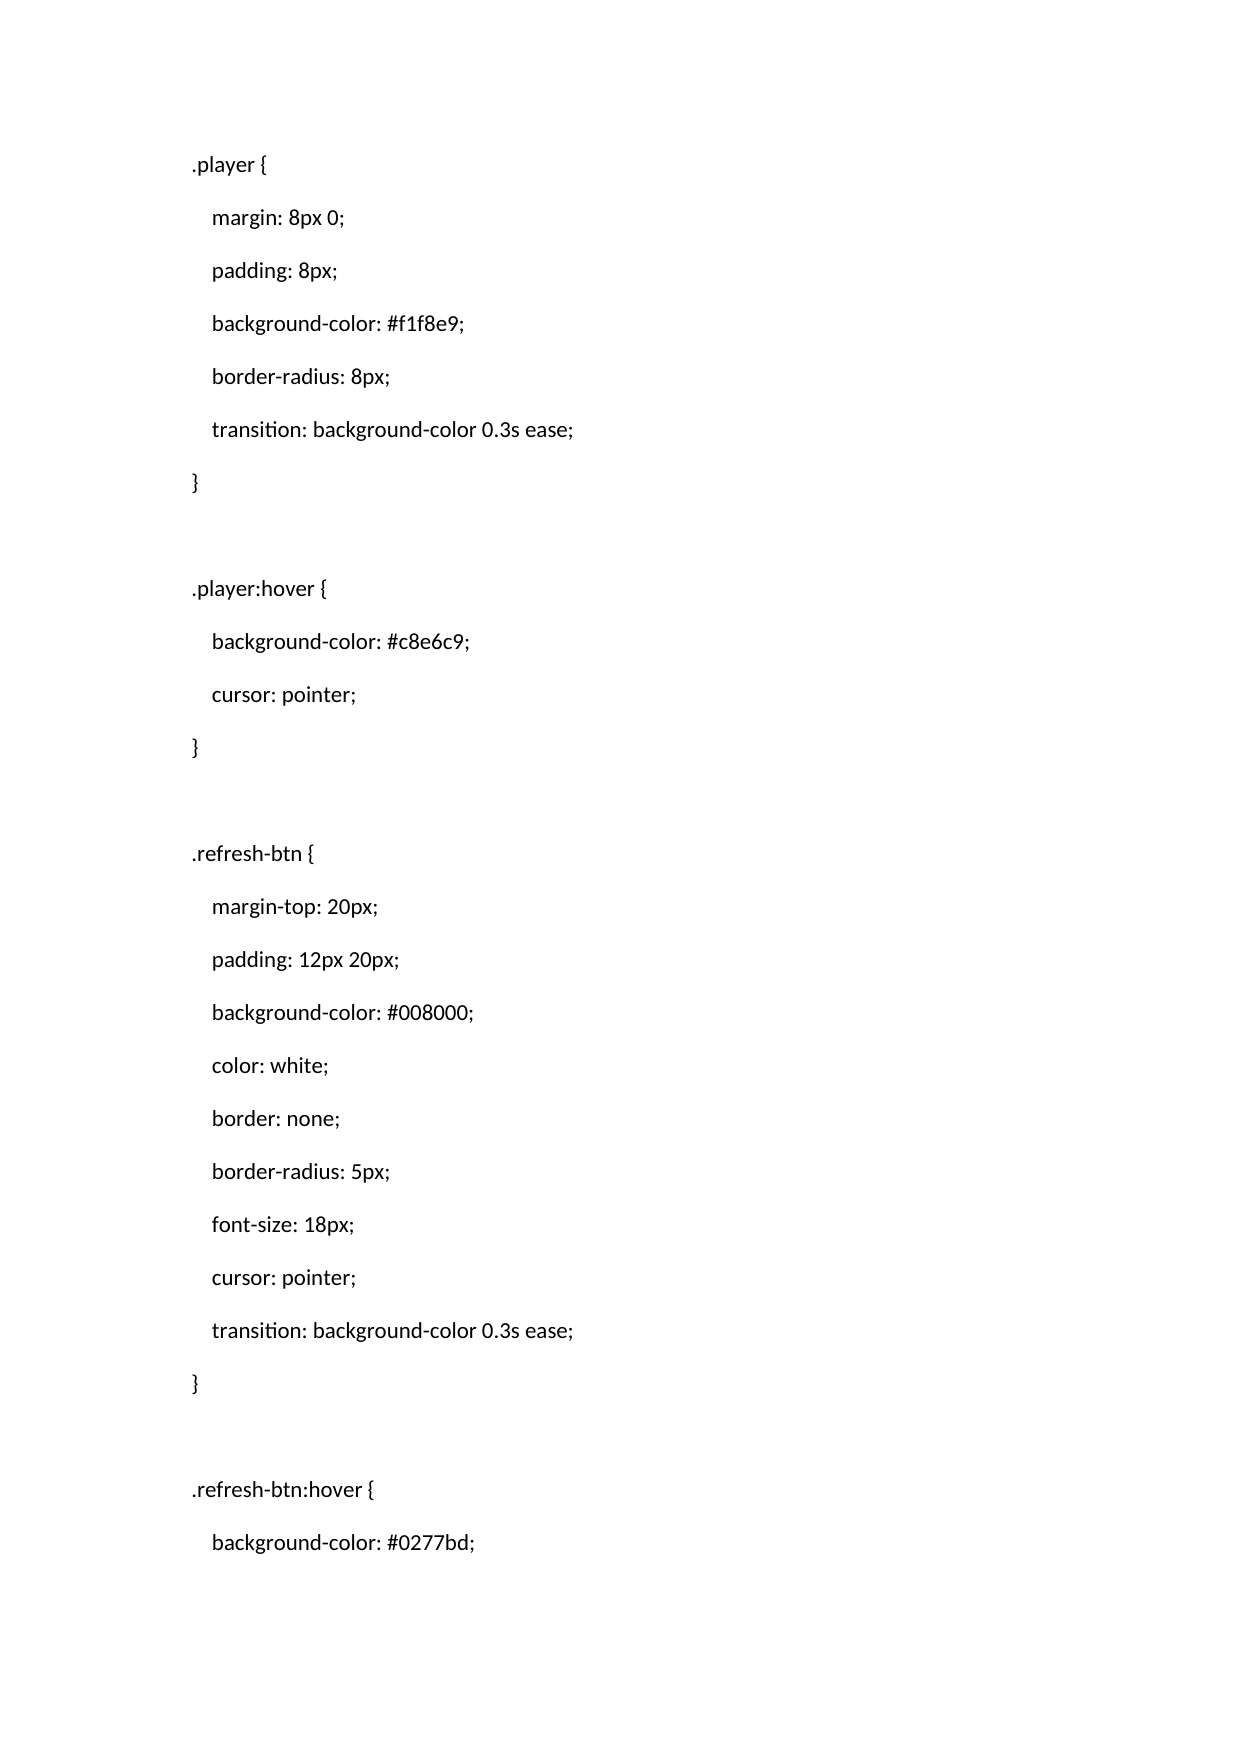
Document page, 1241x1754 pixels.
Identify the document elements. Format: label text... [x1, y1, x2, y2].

text .refresh-btn:hover { [150, 1476, 1090, 1503]
text background-color: #c8e6c9; [150, 627, 1090, 655]
text padding: 8px; [150, 256, 1090, 284]
text cursor: pointer; [150, 680, 1090, 708]
text } [150, 1369, 1090, 1397]
text background-color: #0277bd; [150, 1528, 1090, 1557]
text border-radius: 5px; [150, 1157, 1090, 1185]
text cursor: pointer; [150, 1263, 1090, 1291]
text .player { [150, 150, 1090, 178]
text } [150, 468, 1090, 496]
text .refresh-btn { [150, 839, 1090, 867]
text padding: 12px 20px; [150, 945, 1090, 973]
text .player:hover { [150, 574, 1090, 602]
text background-color: #008000; [150, 998, 1090, 1026]
text margin-top: 20px; [150, 892, 1090, 920]
text transition: background-color 0.3s ease; [150, 415, 1090, 443]
text font-size: 18px; [150, 1210, 1090, 1238]
text } [150, 733, 1090, 761]
text border: none; [150, 1104, 1090, 1132]
text transition: background-color 0.3s ease; [150, 1316, 1090, 1344]
text margin: 8px 0; [150, 203, 1090, 231]
text border-radius: 8px; [150, 362, 1090, 390]
text color: white; [150, 1051, 1090, 1079]
text background-color: #f1f8e9; [150, 309, 1090, 337]
